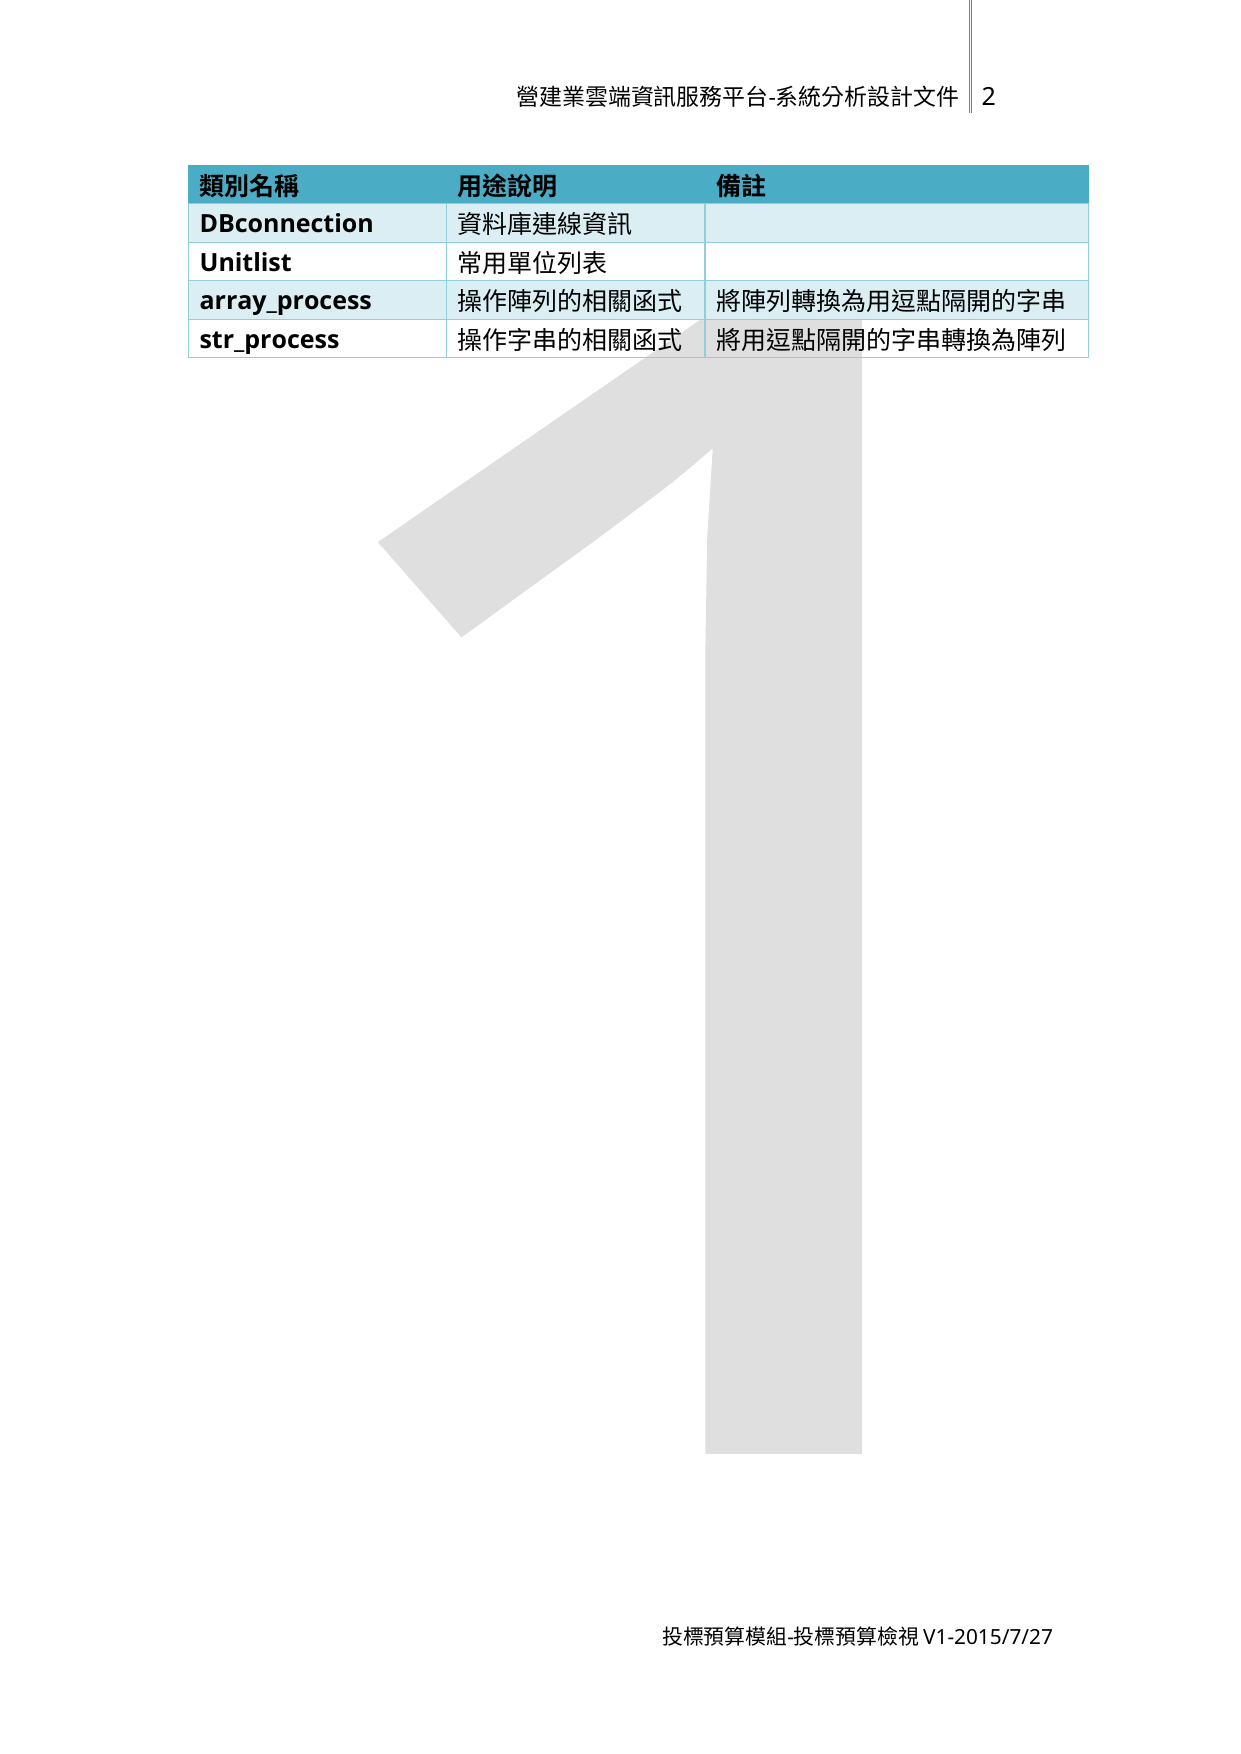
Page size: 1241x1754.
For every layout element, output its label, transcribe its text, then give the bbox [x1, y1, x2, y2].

table_cell 操作字串的相關函式 [447, 320, 704, 357]
table_cell str_process [189, 320, 446, 357]
table_cell 資料庫連線資訊 [447, 204, 704, 242]
table_cell array_process [189, 281, 446, 319]
table_cell Unitlist [189, 243, 446, 280]
table_cell [706, 243, 1088, 280]
table_cell 操作陣列的相關函式 [447, 281, 704, 319]
table_cell 將用逗點隔開的字串轉換為陣列 [706, 320, 1088, 357]
table_cell DBconnection [189, 204, 446, 242]
table_header 類別名稱 [189, 166, 446, 203]
table_header 用途說明 [447, 166, 704, 203]
table_cell 常用單位列表 [447, 243, 704, 280]
table_cell 將陣列轉換為用逗點隔開的字串 [706, 281, 1088, 319]
table_header 備註 [706, 166, 1088, 203]
table_cell [706, 204, 1088, 242]
